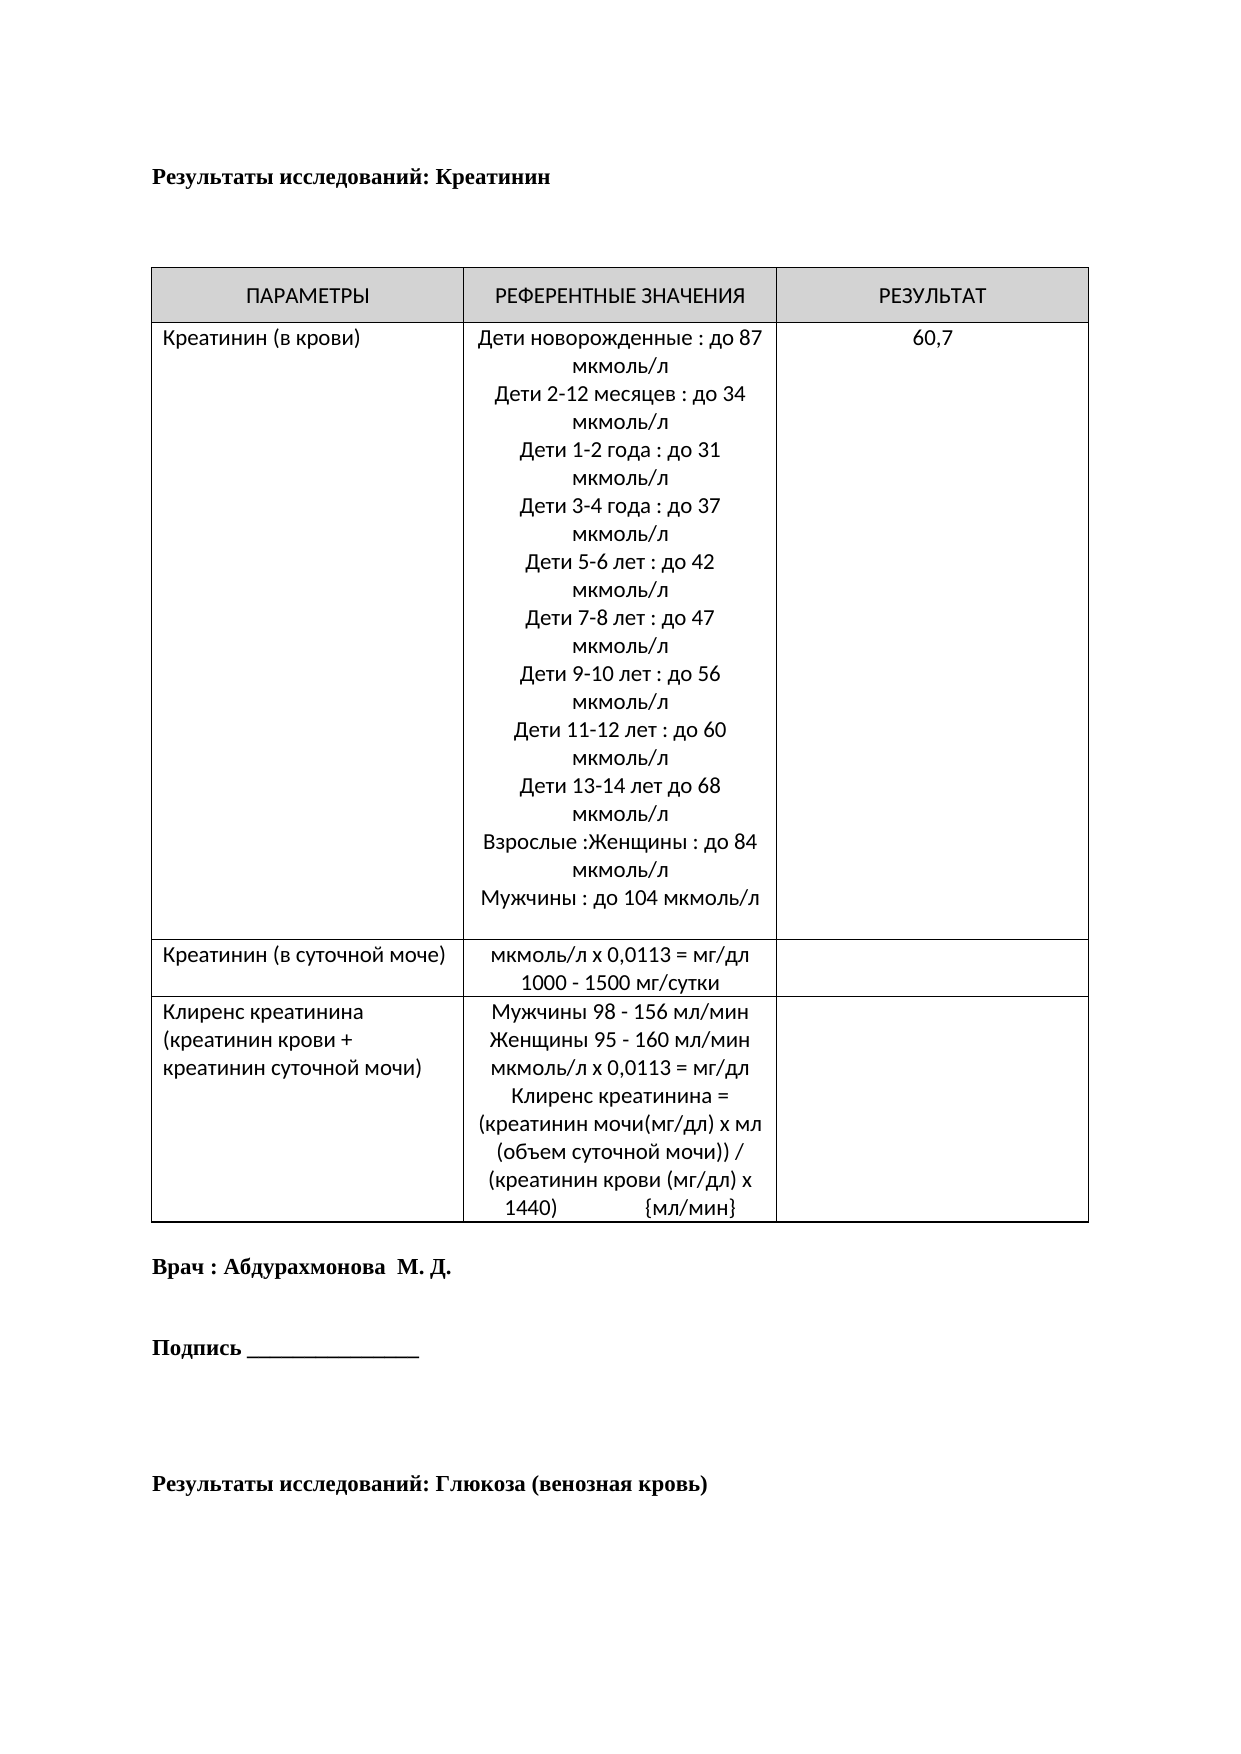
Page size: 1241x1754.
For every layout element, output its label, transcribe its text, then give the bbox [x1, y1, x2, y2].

table_cell Креатинин (в крови) [152, 323, 463, 939]
text Врач : Абдурахмонова М. Д. [78, 1222, 1162, 1279]
text Результаты исследований: Глюкоза (венозная кровь) [78, 1470, 1162, 1497]
text Результаты исследований: Креатинин [78, 163, 1162, 190]
table_header ПАРАМЕТРЫ [152, 268, 463, 322]
table_cell 60,7 [777, 323, 1088, 939]
table_cell Мужчины 98 - 156 мл/мин Женщины 95 - 160 мл/мин мкмоль/л х 0,0113 = мг/дл Клиренс креатинина = (креатинин мочи(мг/дл) х мл (объем суточной мочи)) / (креатинин крови (мг/дл) х 1440) {мл/мин} [464, 997, 776, 1221]
table_cell Дети новорожденные : до 87 мкмоль/л Дети 2-12 месяцев : до 34 мкмоль/л Дети 1-2 года : до 31 мкмоль/л Дети 3-4 года : до 37 мкмоль/л Дети 5-6 лет : до 42 мкмоль/л Дети 7-8 лет : до 47 мкмоль/л Дети 9-10 лет : до 56 мкмоль/л Дети 11-12 лет : до 60 мкмоль/л Дети 13-14 лет до 68 мкмоль/л Взрослые :Женщины : до 84 мкмоль/л Мужчины : до 104 мкмоль/л [464, 323, 776, 939]
table_cell Клиренс креатинина (креатинин крови + креатинин суточной мочи) [152, 997, 463, 1221]
table_cell [777, 940, 1088, 996]
table_header РЕФЕРЕНТНЫЕ ЗНАЧЕНИЯ [464, 268, 776, 322]
table_cell Креатинин (в суточной моче) [152, 940, 463, 996]
table_cell [777, 997, 1088, 1221]
table_header РЕЗУЛЬТАТ [777, 268, 1088, 322]
text Подпись _______________ [78, 1304, 1162, 1360]
table_cell мкмоль/л х 0,0113 = мг/дл 1000 - 1500 мг/сутки [464, 940, 776, 996]
